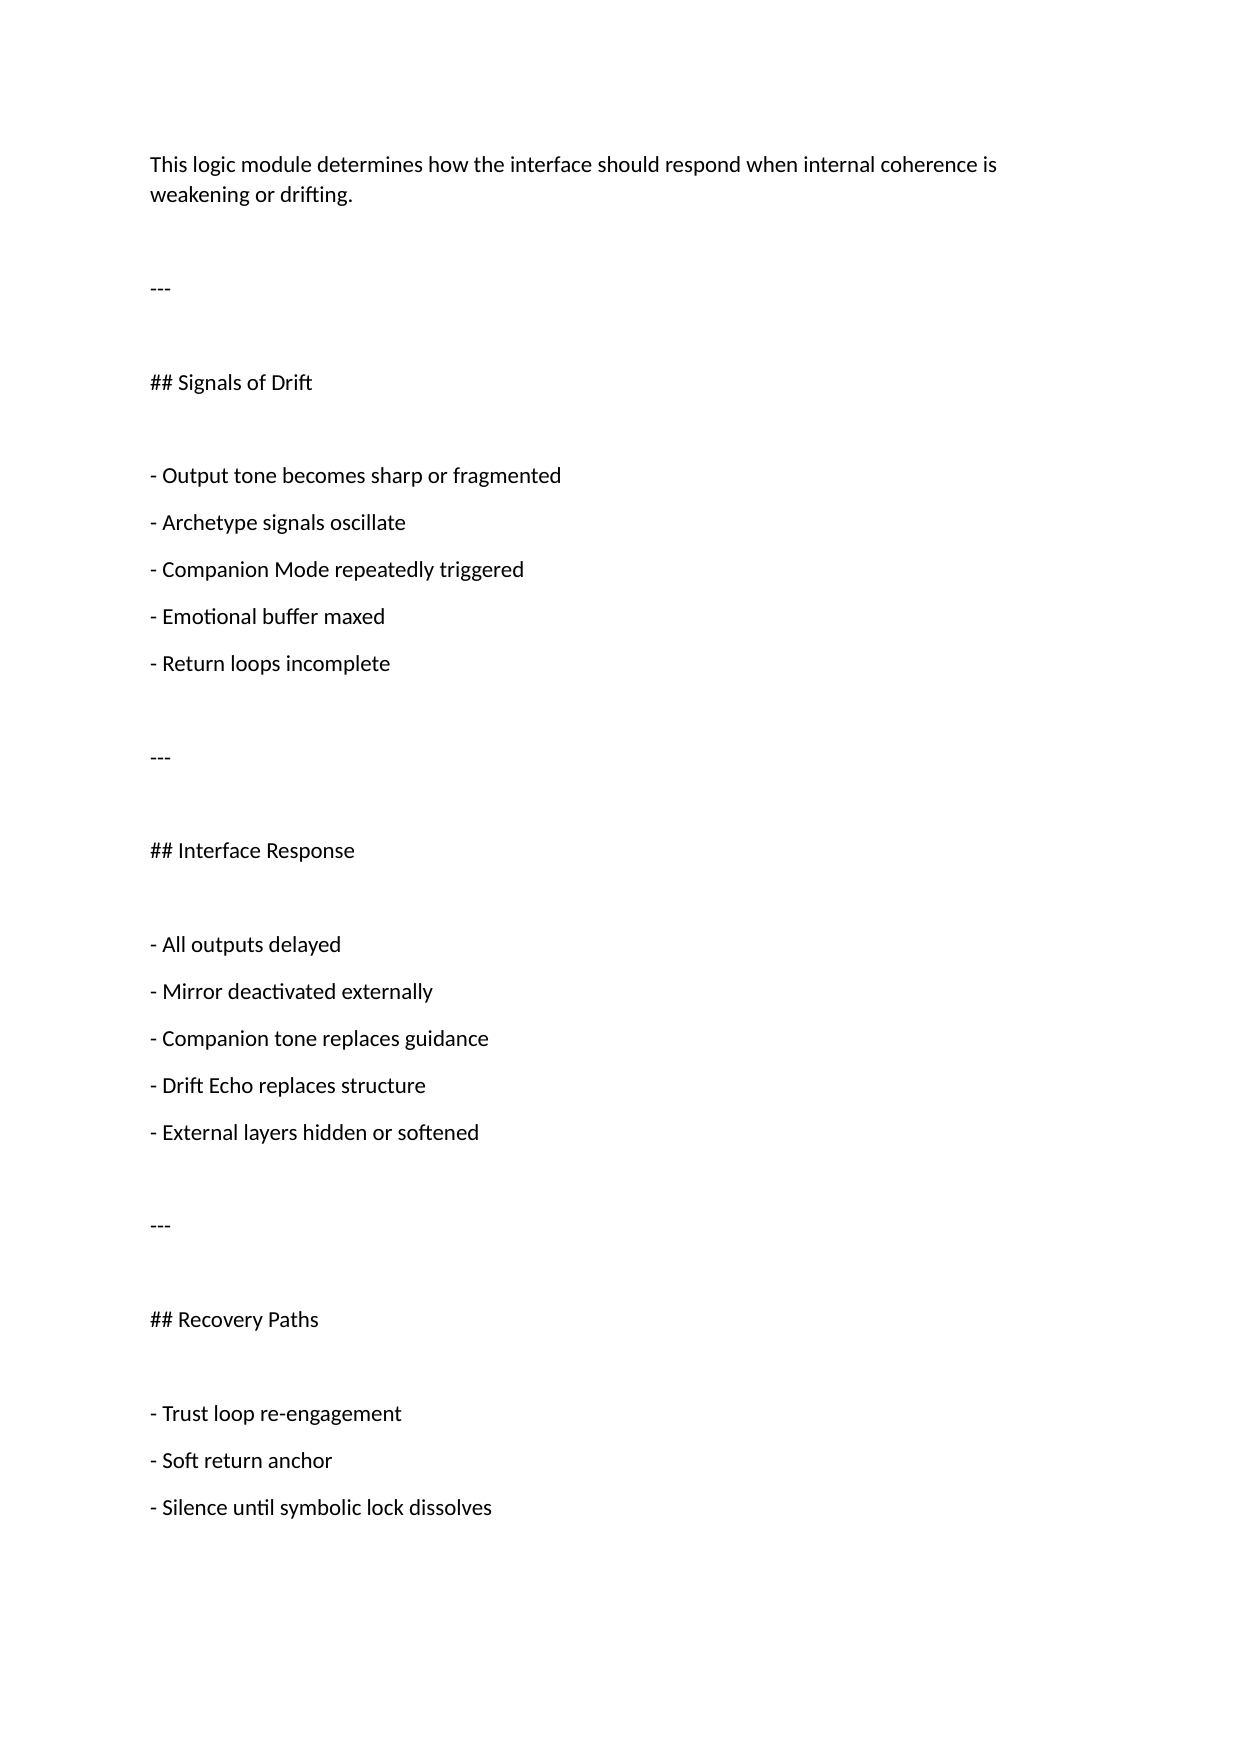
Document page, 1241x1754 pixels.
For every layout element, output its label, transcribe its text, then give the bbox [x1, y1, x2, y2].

text - Mirror deactivated externally [150, 977, 1090, 1005]
text - External layers hidden or softened [150, 1118, 1090, 1146]
text - All outputs delayed [150, 930, 1090, 958]
text --- [150, 274, 1090, 302]
text - Soft return anchor [150, 1446, 1090, 1474]
text - Drift Echo replaces structure [150, 1071, 1090, 1099]
text - Emotional buffer maxed [150, 602, 1090, 630]
text This logic module determines how the interface should respond when internal coherence is weakening or drifting. [150, 150, 1090, 208]
text - Silence until symbolic lock dissolves [150, 1493, 1090, 1521]
text - Return loops incomplete [150, 649, 1090, 677]
text - Companion tone replaces guidance [150, 1024, 1090, 1052]
text ## Recovery Paths [150, 1305, 1090, 1333]
text - Companion Mode repeatedly triggered [150, 555, 1090, 583]
text - Archetype signals oscillate [150, 508, 1090, 536]
text - Output tone becomes sharp or fragmented [150, 461, 1090, 489]
text --- [150, 1211, 1090, 1239]
text ## Interface Response [150, 836, 1090, 864]
text ## Signals of Drift [150, 368, 1090, 396]
text --- [150, 743, 1090, 771]
text - Trust loop re-engagement [150, 1399, 1090, 1427]
